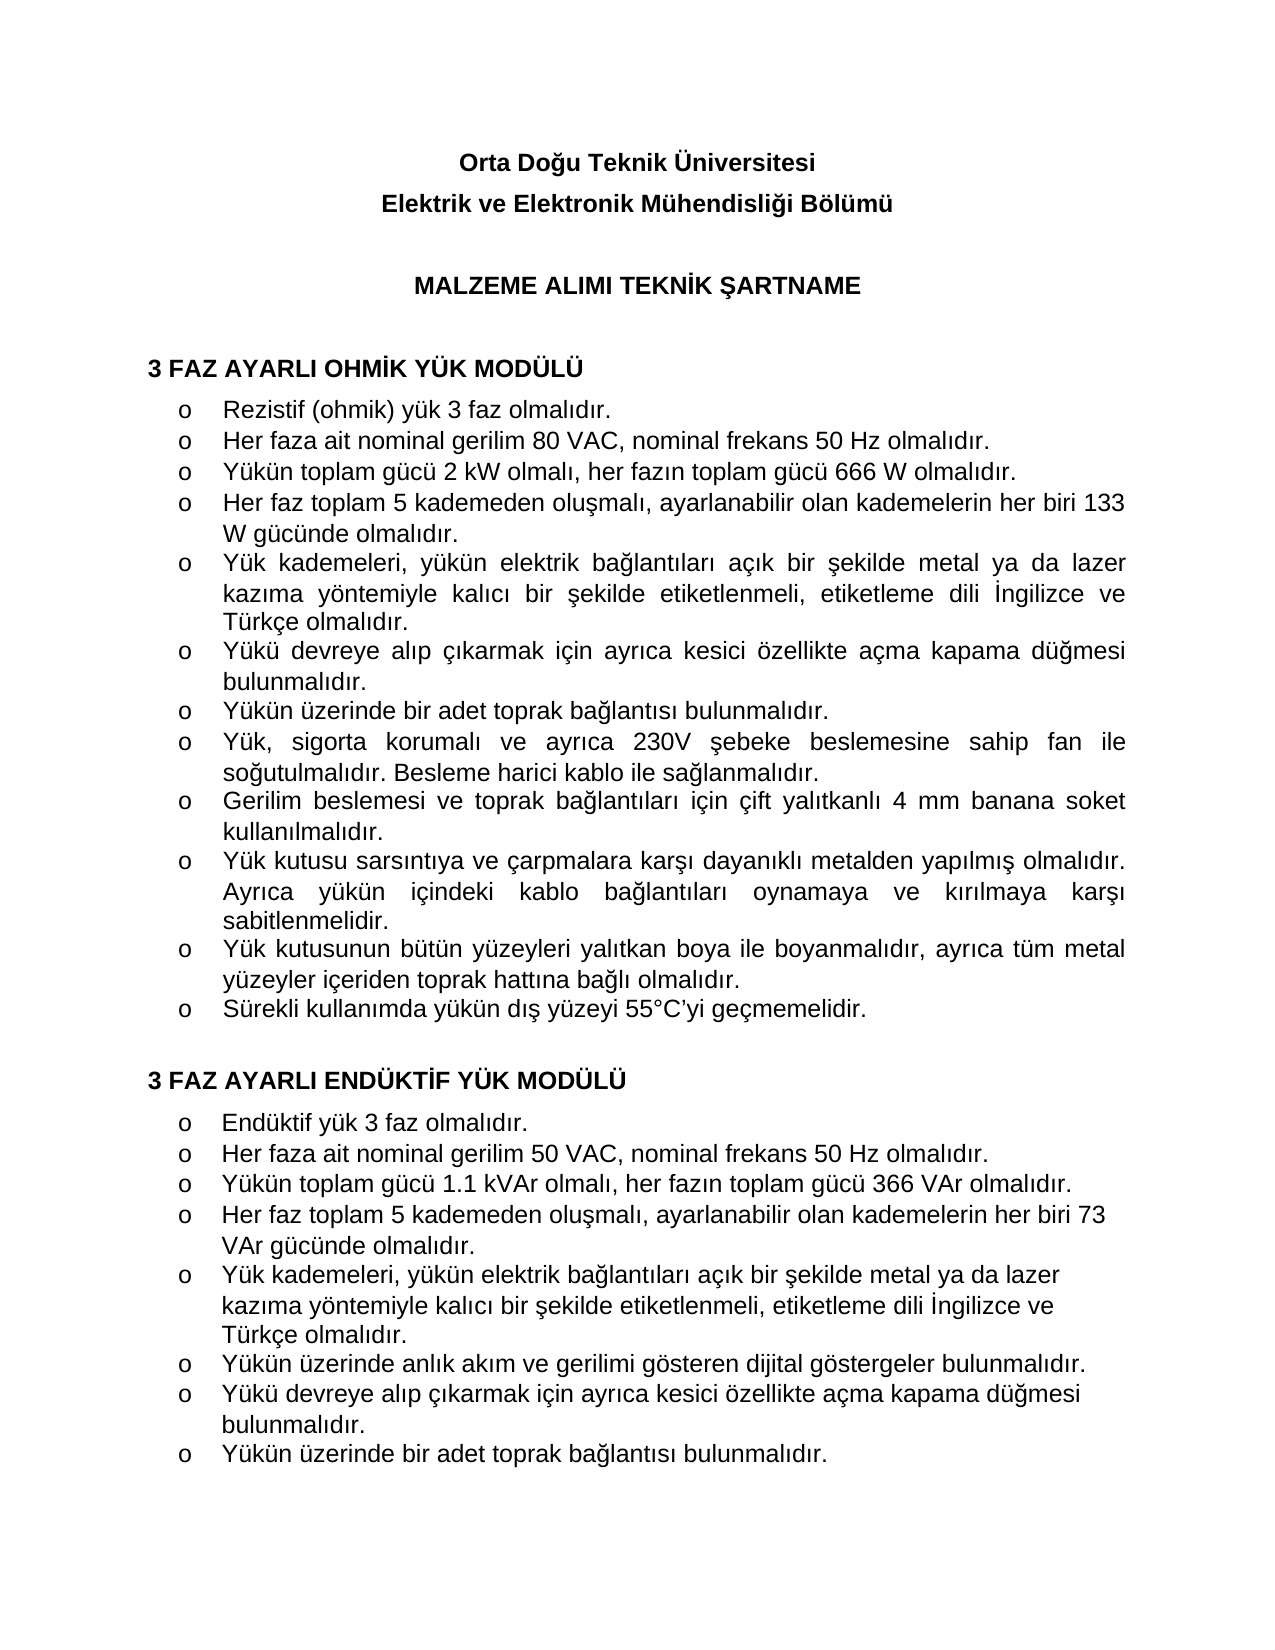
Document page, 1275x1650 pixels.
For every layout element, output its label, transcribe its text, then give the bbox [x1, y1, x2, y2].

text 3 FAZ AYARLI ENDÜKTİF YÜK MODÜLÜ [148, 1066, 1127, 1095]
text MALZEME ALIMI TEKNİK ŞARTNAME [148, 271, 1127, 300]
list Yükü devreye alıp çıkarmak için ayrıca kesici özellikte açma kapama düğmesi bulunmalıdır. [177, 636, 1127, 696]
list Yükün toplam gücü 2 kW olmalı, her fazın toplam gücü 666 W olmalıdır. [177, 457, 1127, 488]
list Yük kutusunun bütün yüzeyleri yalıtkan boya ile boyanmalıdır, ayrıca tüm metal yüzeyler içeriden toprak hattına bağlı olmalıdır. [177, 934, 1127, 994]
list Yükü devreye alıp çıkarmak için ayrıca kesici özellikte açma kapama düğmesi bulunmalıdır. [177, 1379, 1127, 1439]
list Endüktif yük 3 faz olmalıdır. [177, 1108, 1127, 1138]
text Elektrik ve Elektronik Mühendisliği Bölümü [148, 189, 1127, 218]
text Orta Doğu Teknik Üniversitesi [148, 148, 1127, 176]
list Sürekli kullanımda yükün dış yüzeyi 55°C’yi geçmemelidir. [177, 994, 1127, 1025]
list Yükün toplam gücü 1.1 kVAr olmalı, her fazın toplam gücü 366 VAr olmalıdır. [177, 1169, 1127, 1200]
list Gerilim beslemesi ve toprak bağlantıları için çift yalıtkanlı 4 mm banana soket kullanılmalıdır. [177, 786, 1127, 846]
list Rezistif (ohmik) yük 3 faz olmalıdır. [177, 395, 1127, 426]
list Her faz toplam 5 kademeden oluşmalı, ayarlanabilir olan kademelerin her biri 133 W gücünde olmalıdır. [177, 488, 1127, 548]
list Yükün üzerinde bir adet toprak bağlantısı bulunmalıdır. [177, 696, 1127, 727]
text 3 FAZ AYARLI OHMİK YÜK MODÜLÜ [148, 354, 1127, 383]
list Yük kademeleri, yükün elektrik bağlantıları açık bir şekilde metal ya da lazer kazıma yöntemiyle kalıcı bir şekilde etiketlenmeli, etiketleme dili İngilizce ve Türkçe olmalıdır. [177, 548, 1127, 636]
list Yükün üzerinde anlık akım ve gerilimi gösteren dijital göstergeler bulunmalıdır. [177, 1348, 1127, 1379]
list Yük, sigorta korumalı ve ayrıca 230V şebeke beslemesine sahip fan ile soğutulmalıdır. Besleme harici kablo ile sağlanmalıdır. [177, 727, 1127, 786]
list Her faz toplam 5 kademeden oluşmalı, ayarlanabilir olan kademelerin her biri 73 VAr gücünde olmalıdır. [177, 1200, 1127, 1260]
list Yükün üzerinde bir adet toprak bağlantısı bulunmalıdır. [177, 1439, 1127, 1470]
list Her faza ait nominal gerilim 80 VAC, nominal frekans 50 Hz olmalıdır. [177, 426, 1127, 457]
list Yük kutusu sarsıntıya ve çarpmalara karşı dayanıklı metalden yapılmış olmalıdır. Ayrıca yükün içindeki kablo bağlantıları oynamaya ve kırılmaya karşı sabitlenmelidir. [177, 846, 1127, 934]
list Her faza ait nominal gerilim 50 VAC, nominal frekans 50 Hz olmalıdır. [177, 1138, 1127, 1169]
list Yük kademeleri, yükün elektrik bağlantıları açık bir şekilde metal ya da lazer kazıma yöntemiyle kalıcı bir şekilde etiketlenmeli, etiketleme dili İngilizce ve Türkçe olmalıdır. [177, 1260, 1127, 1348]
